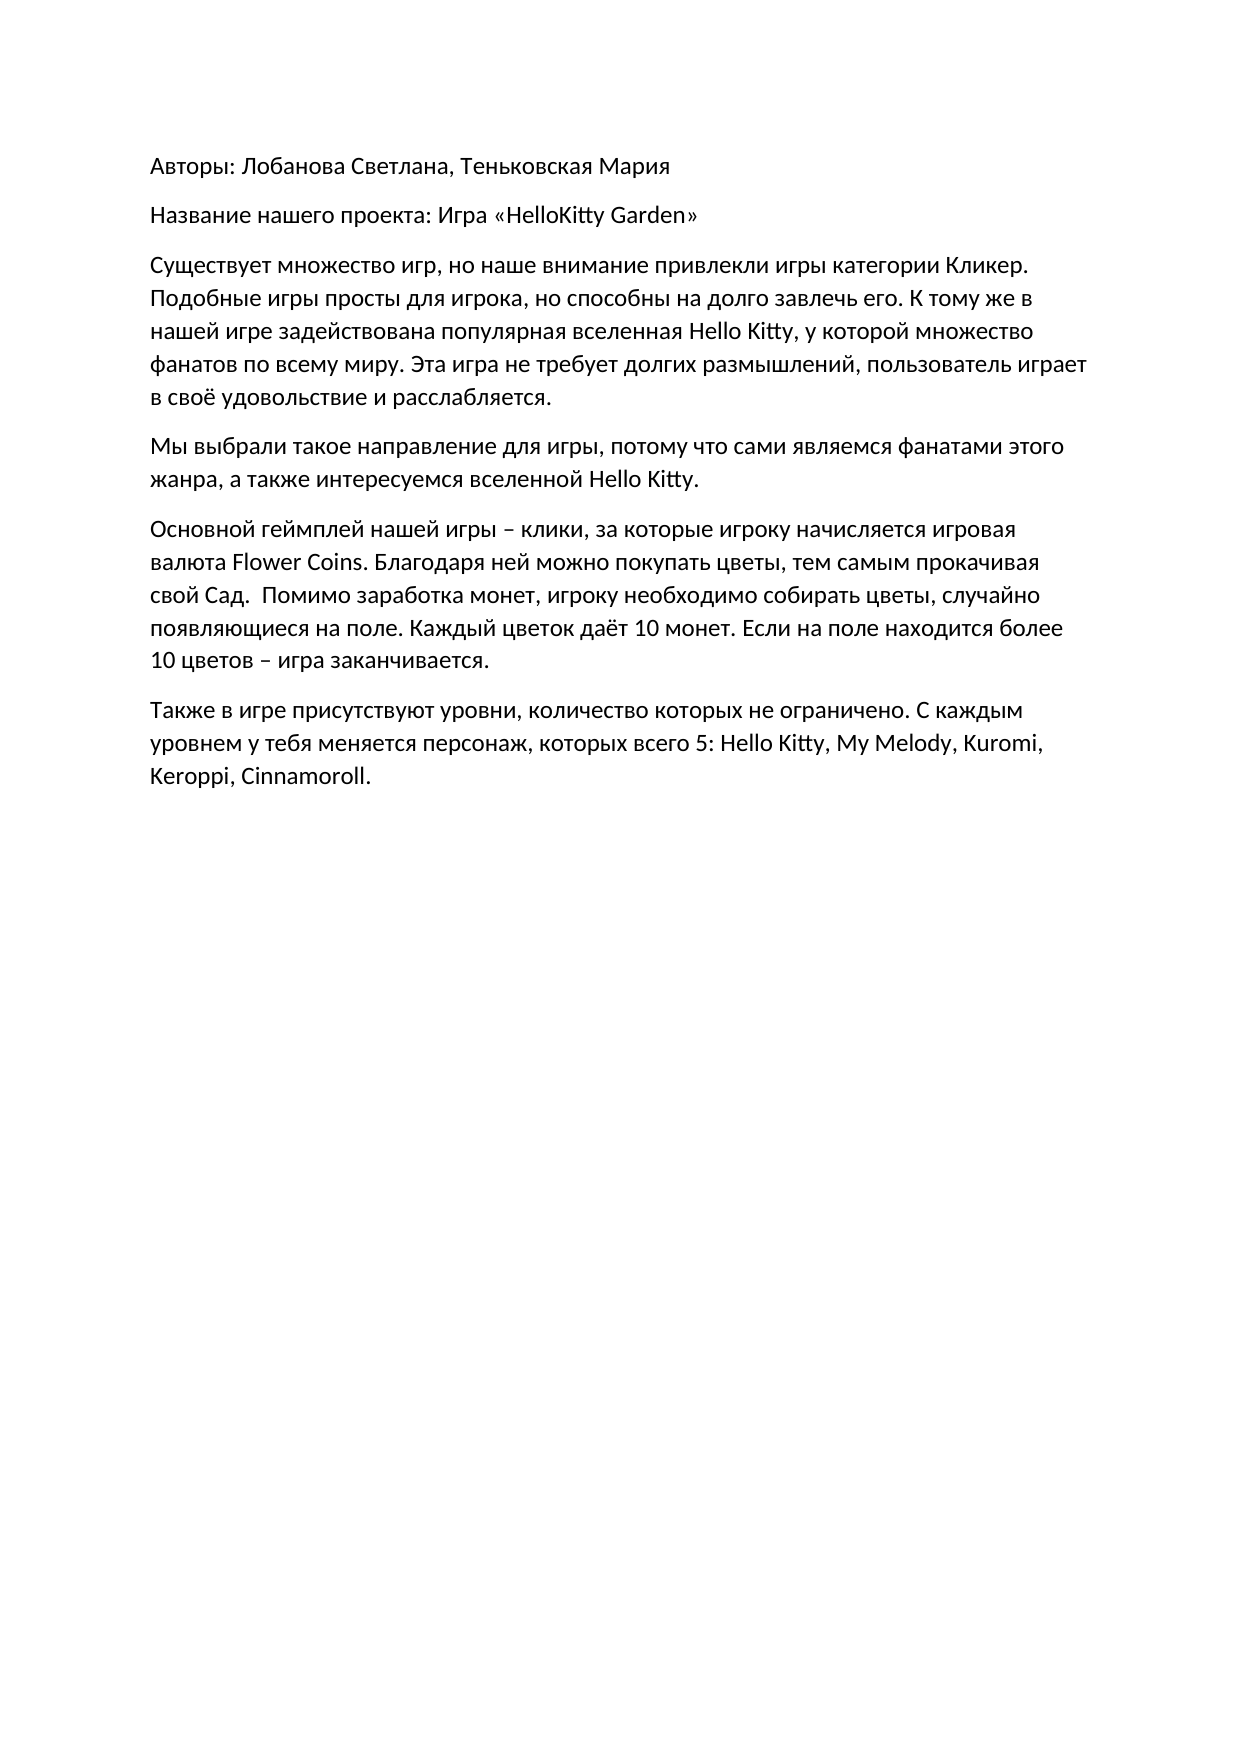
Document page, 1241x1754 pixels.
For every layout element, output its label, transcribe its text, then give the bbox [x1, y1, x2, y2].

text Название нашего проекта: Игра «HelloKitty Garden» [150, 199, 1090, 230]
text Также в игре присутствуют уровни, количество которых не ограничено. С каждым уровнем у тебя меняется персонаж, которых всего 5: Hello Kitty, My Melody, Kuromi, Keroppi, Cinnamoroll. [150, 694, 1090, 791]
text Основной геймплей нашей игры – клики, за которые игроку начисляется игровая валюта Flower Coins. Благодаря ней можно покупать цветы, тем самым прокачивая свой Сад. Помимо заработка монет, игроку необходимо собирать цветы, случайно появляющиеся на поле. Каждый цветок даёт 10 монет. Если на поле находится более 10 цветов – игра заканчивается. [150, 513, 1090, 675]
text Авторы: Лобанова Светлана, Теньковская Мария [150, 150, 1090, 181]
text Существует множество игр, но наше внимание привлекли игры категории Кликер. Подобные игры просты для игрока, но способны на долго завлечь его. К тому же в нашей игре задействована популярная вселенная Hello Kitty, у которой множество фанатов по всему миру. Эта игра не требует долгих размышлений, пользователь играет в своё удовольствие и расслабляется. [150, 249, 1090, 411]
text Мы выбрали такое направление для игры, потому что сами являемся фанатами этого жанра, а также интересуемся вселенной Hello Kitty. [150, 430, 1090, 494]
